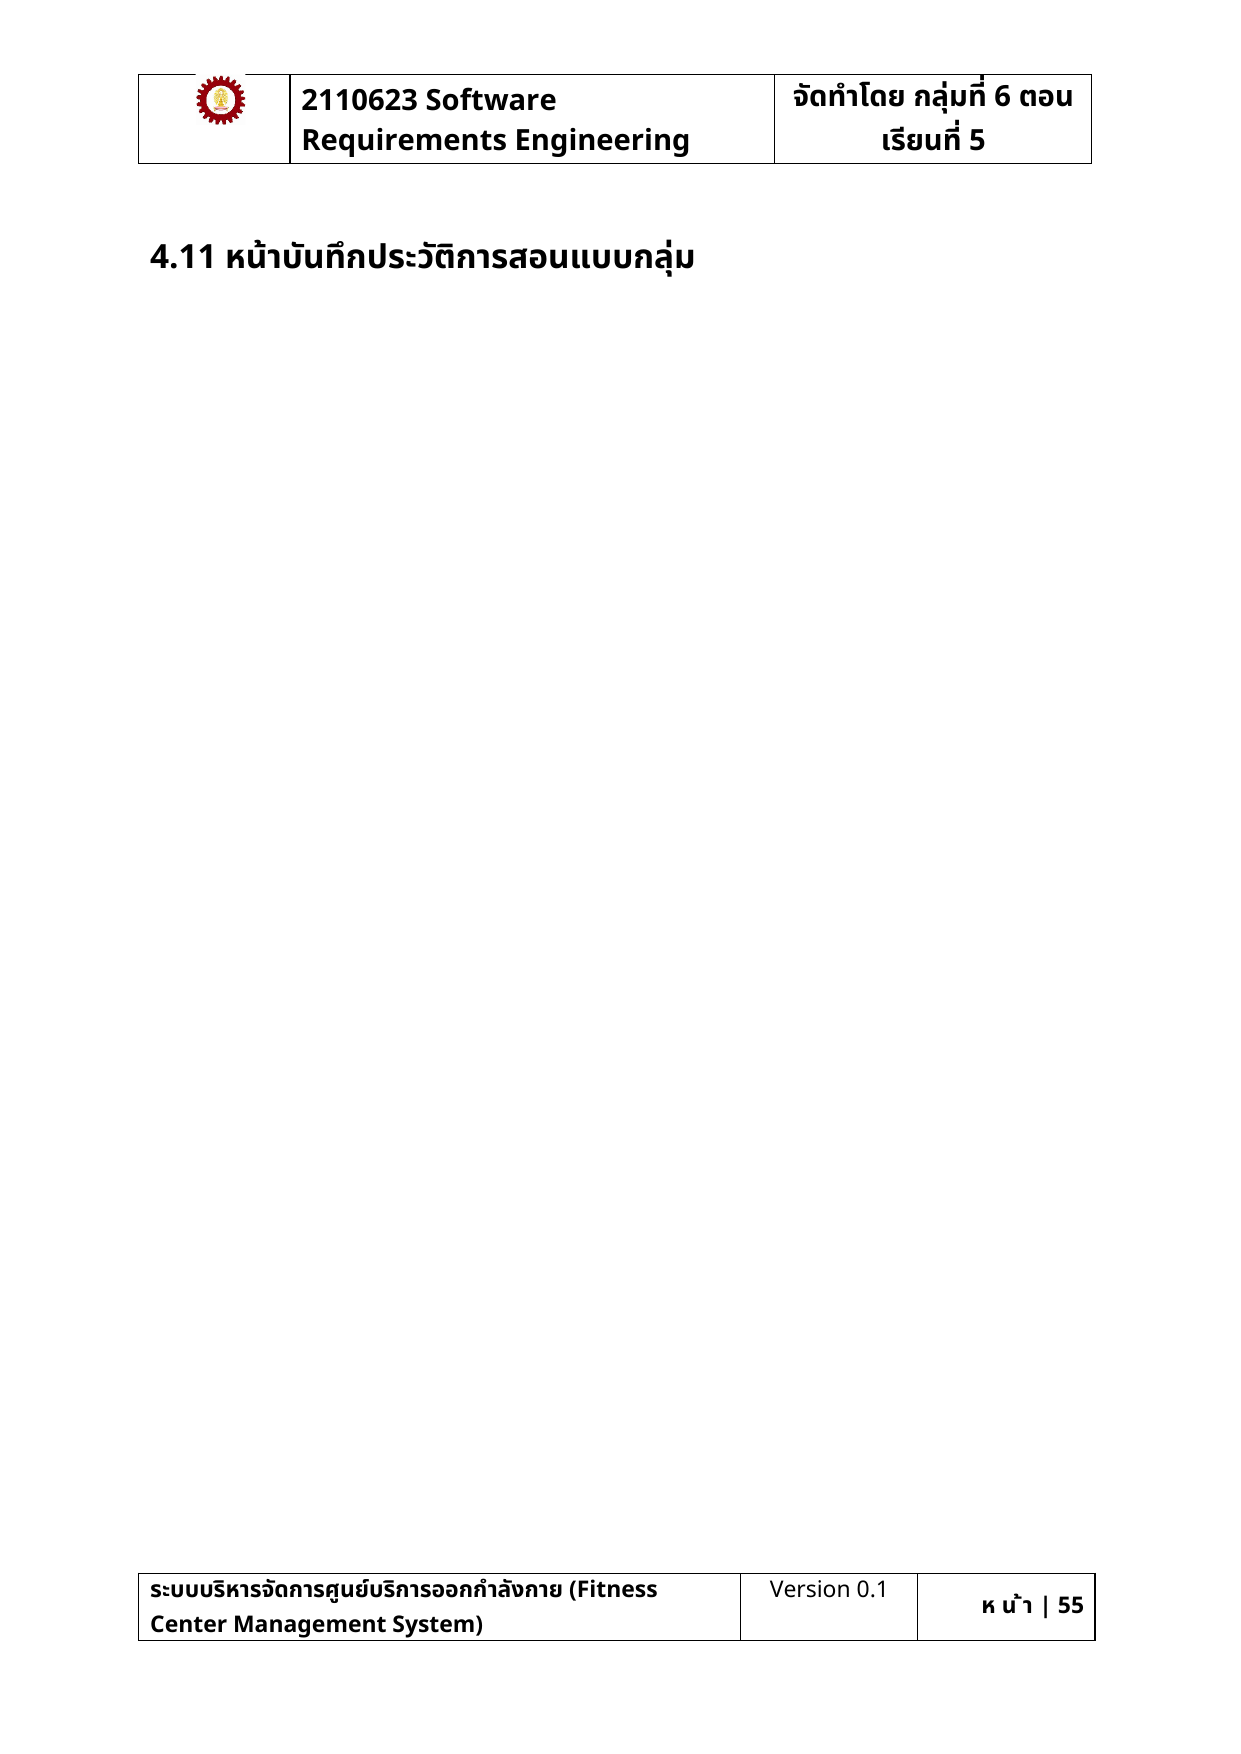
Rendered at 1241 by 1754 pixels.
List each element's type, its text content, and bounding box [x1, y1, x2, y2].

picture [195, 74, 246, 125]
subtitle หน้าบันทึกประวัติการสอนแบบกลุ่ม [150, 233, 1090, 284]
